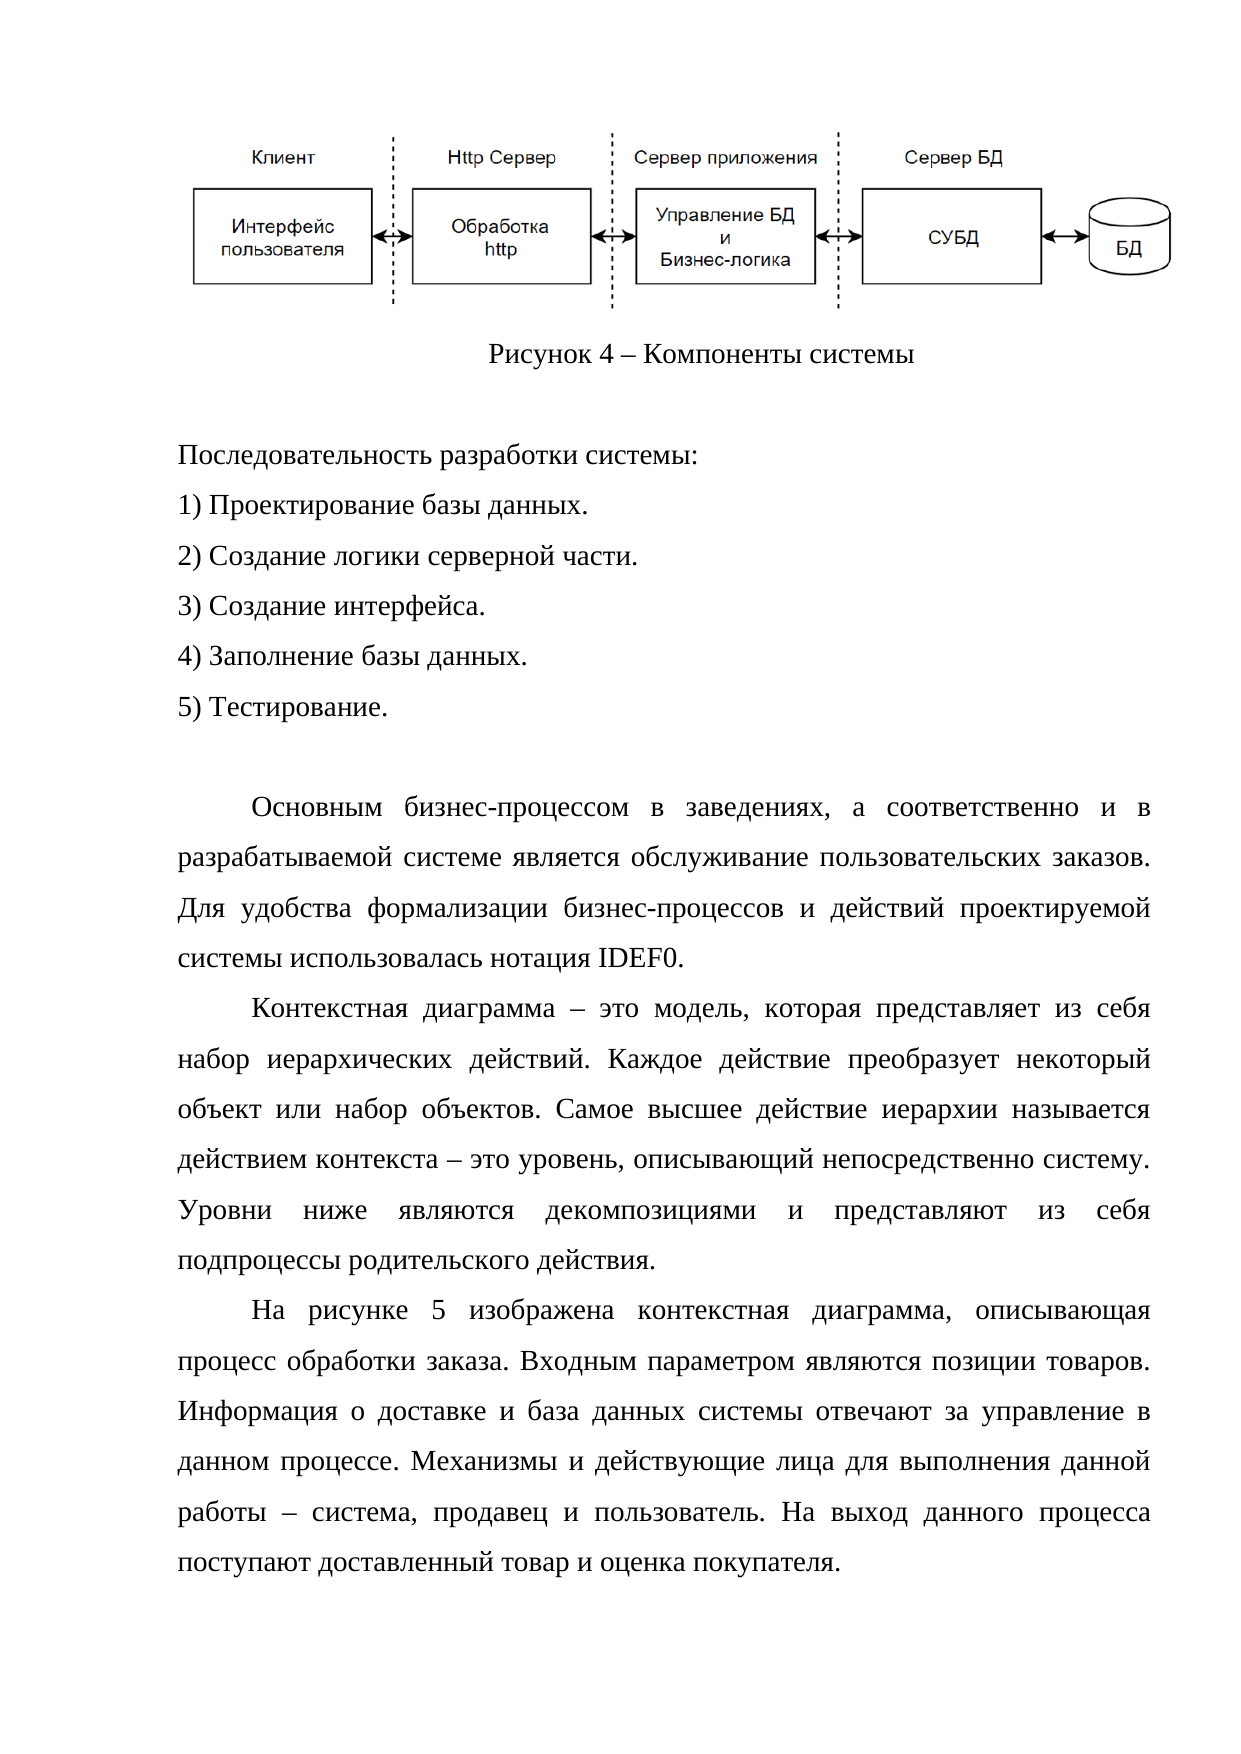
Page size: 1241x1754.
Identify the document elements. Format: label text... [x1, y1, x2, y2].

text 1) Проектирование базы данных. [177, 487, 1152, 521]
picture [177, 118, 1185, 320]
text 3) Создание интерфейса. [177, 588, 1152, 622]
text 2) Создание логики серверной части. [177, 538, 1152, 571]
text На рисунке 5 изображена контекстная диаграмма, описывающая процесс обработки заказа. Входным параметром являются позиции товаров. Информация о доставке и база данных системы отвечают за управление в данном процессе. Механизмы и действующие лица для выполнения данной работы – система, продавец и пользователь. На выход данного процесса поступают доставленный товар и оценка покупателя. [177, 1292, 1152, 1577]
text 5) Тестирование. [177, 689, 1152, 722]
text 4) Заполнение базы данных. [177, 638, 1152, 672]
text Рисунок 4 – Компоненты системы [177, 336, 1152, 370]
text Основным бизнес-процессом в заведениях, а соответственно и в разрабатываемой системе является обслуживание пользовательских заказов. Для удобства формализации бизнес-процессов и действий проектируемой системы использовалась нотация IDEF0. [177, 789, 1152, 974]
text Последовательность разработки системы: [177, 437, 1152, 471]
text Контекстная диаграмма – это модель, которая представляет из себя набор иерархических действий. Каждое действие преобразует некоторый объект или набор объектов. Самое высшее действие иерархии называется действием контекста – это уровень, описывающий непосредственно систему. Уровни ниже являются декомпозициями и представляют из себя подпроцессы родительского действия. [177, 991, 1152, 1276]
